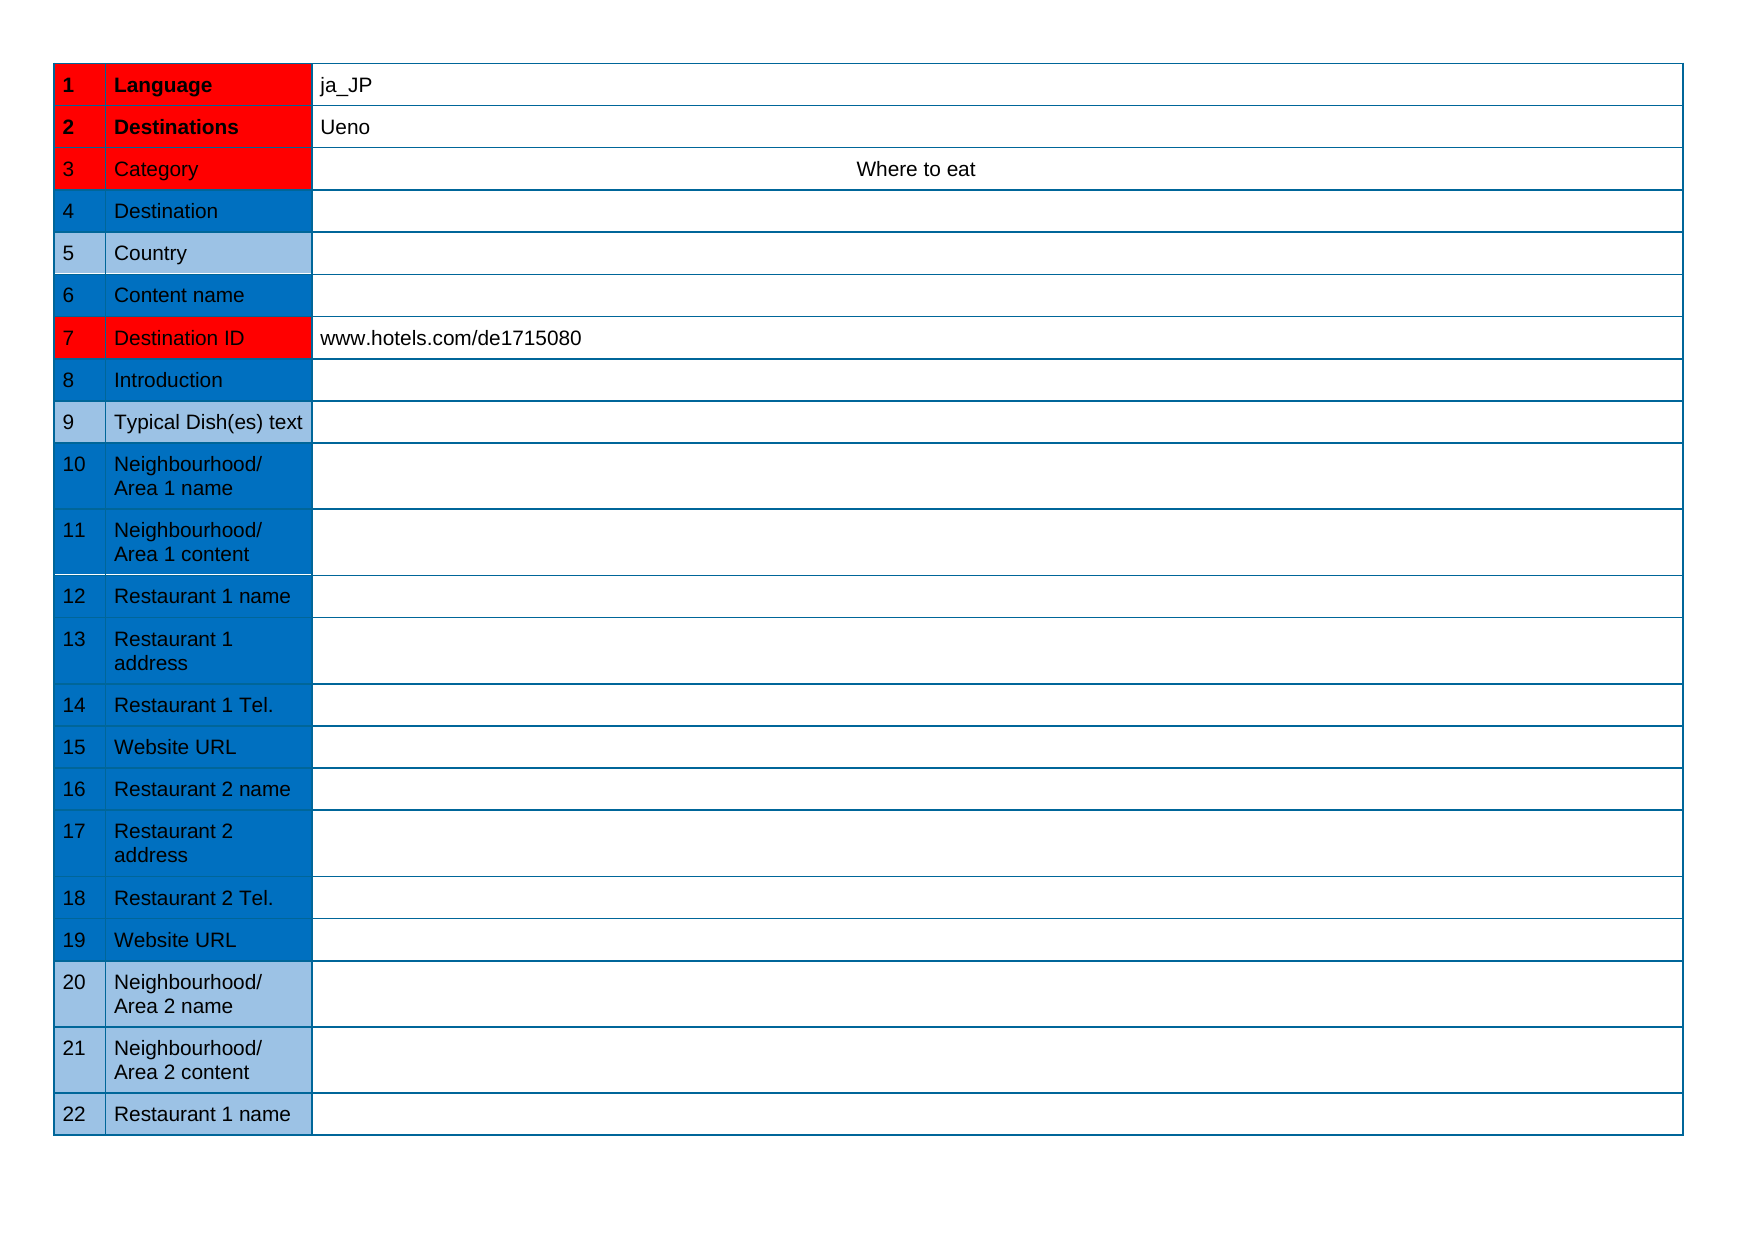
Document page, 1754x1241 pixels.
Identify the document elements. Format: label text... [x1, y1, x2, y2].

table_cell [313, 919, 1682, 960]
table_cell Neighbourhood/Area 1 name [106, 444, 311, 508]
table_cell [313, 576, 1682, 617]
table_cell 2 [55, 106, 105, 147]
table_cell Introduction [106, 360, 311, 400]
table_cell 8 [55, 360, 105, 400]
table_cell 22 [55, 1094, 105, 1134]
table_cell [313, 769, 1682, 809]
table_cell [313, 727, 1682, 767]
table_cell 13 [55, 618, 105, 683]
table_cell 5 [55, 233, 105, 273]
table_cell Ueno [313, 106, 1682, 147]
table_cell 15 [55, 727, 105, 767]
table_cell 19 [55, 919, 105, 960]
table_cell Website URL [106, 727, 311, 767]
table_cell 4 [55, 191, 105, 231]
table_cell [313, 877, 1682, 918]
table_cell [313, 685, 1682, 725]
table_cell Restaurant 2 address [106, 811, 311, 876]
table_cell Restaurant 2 Tel. [106, 877, 311, 918]
table_cell Destinations [106, 106, 311, 147]
table_cell Restaurant 1 name [106, 1094, 311, 1134]
table_cell Typical Dish(es) text [106, 402, 311, 442]
table_header 1 [55, 64, 105, 105]
table_cell 6 [55, 275, 105, 316]
table_cell Restaurant 1 address [106, 618, 311, 683]
table_cell Neighbourhood/Area 2 name [106, 962, 311, 1026]
table_cell Neighbourhood/Area 2 content [106, 1028, 311, 1092]
table_cell 18 [55, 877, 105, 918]
table_cell Restaurant 1 Tel. [106, 685, 311, 725]
table_cell 17 [55, 811, 105, 876]
table_cell 11 [55, 510, 105, 574]
table_cell Category [106, 148, 311, 189]
table_cell [313, 510, 1682, 574]
table_header Language [106, 64, 311, 105]
table_cell [313, 402, 1682, 442]
table_cell [313, 1028, 1682, 1092]
table_header ja_JP [313, 64, 1682, 105]
table_cell Website URL [106, 919, 311, 960]
table_cell 12 [55, 576, 105, 617]
table_cell 16 [55, 769, 105, 809]
table_cell www.hotels.com/de1715080 [313, 317, 1682, 358]
table_cell Destination [106, 191, 311, 231]
table_cell Content name [106, 275, 311, 316]
table_cell 20 [55, 962, 105, 1026]
table_cell Where to eat [313, 148, 1682, 189]
table_cell [313, 811, 1682, 876]
table_cell [313, 444, 1682, 508]
table_cell Country [106, 233, 311, 273]
table_cell [313, 962, 1682, 1026]
table_cell 9 [55, 402, 105, 442]
table_cell 3 [55, 148, 105, 189]
table_cell [313, 1094, 1682, 1134]
table_cell Restaurant 1 name [106, 576, 311, 617]
table_cell Restaurant 2 name [106, 769, 311, 809]
table_cell [313, 360, 1682, 400]
table_cell [313, 275, 1682, 316]
table_cell [313, 233, 1682, 273]
table_cell [313, 191, 1682, 231]
table_cell 7 [55, 317, 105, 358]
table_cell 10 [55, 444, 105, 508]
table_cell Neighbourhood/Area 1 content [106, 510, 311, 574]
table_cell 14 [55, 685, 105, 725]
table_cell 21 [55, 1028, 105, 1092]
table_cell [313, 618, 1682, 683]
table_cell Destination ID [106, 317, 311, 358]
